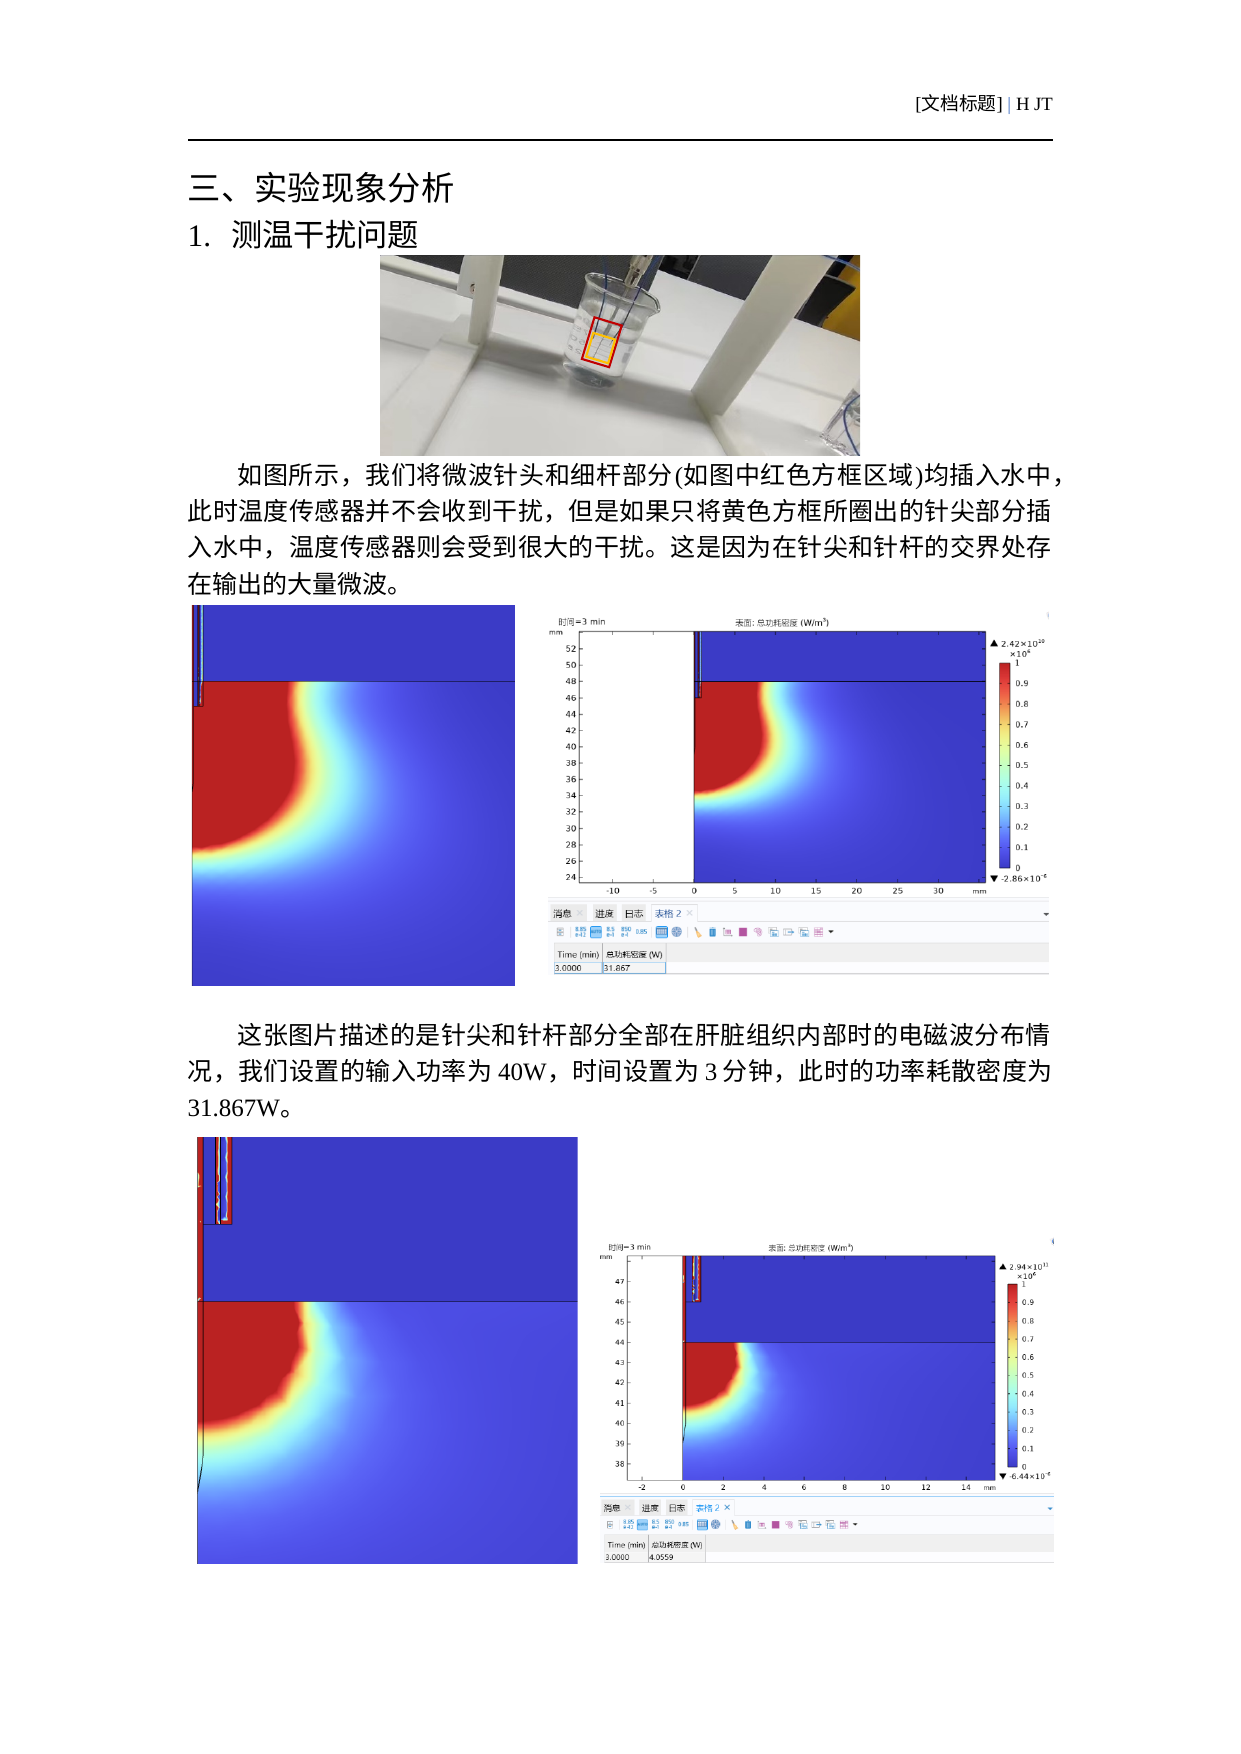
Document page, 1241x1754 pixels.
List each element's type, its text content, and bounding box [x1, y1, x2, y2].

picture [380, 255, 861, 456]
picture [600, 1236, 1054, 1563]
picture [196, 1137, 578, 1564]
picture [191, 605, 515, 986]
picture [548, 609, 1049, 975]
subtitle 实验现象分析 [187, 162, 1053, 210]
text 这张图片描述的是针尖和针杆部分全部在肝脏组织内部时的电磁波分布情况，我们设置的输入功率为40W，时间设置为3分钟，此时的功率耗散密度为31.867W。 [187, 1015, 1053, 1124]
text 如图所示，我们将微波针头和细杆部分(如图中红色方框区域)均插入水中，此时温度传感器并不会收到干扰，但是如果只将黄色方框所圈出的针尖部分插入水中，温度传感器则会受到很大的干扰。这是因为在针尖和针杆的交界处存在输出的大量微波。 [187, 455, 1053, 600]
subtitle 测温干扰问题 [187, 210, 1053, 255]
